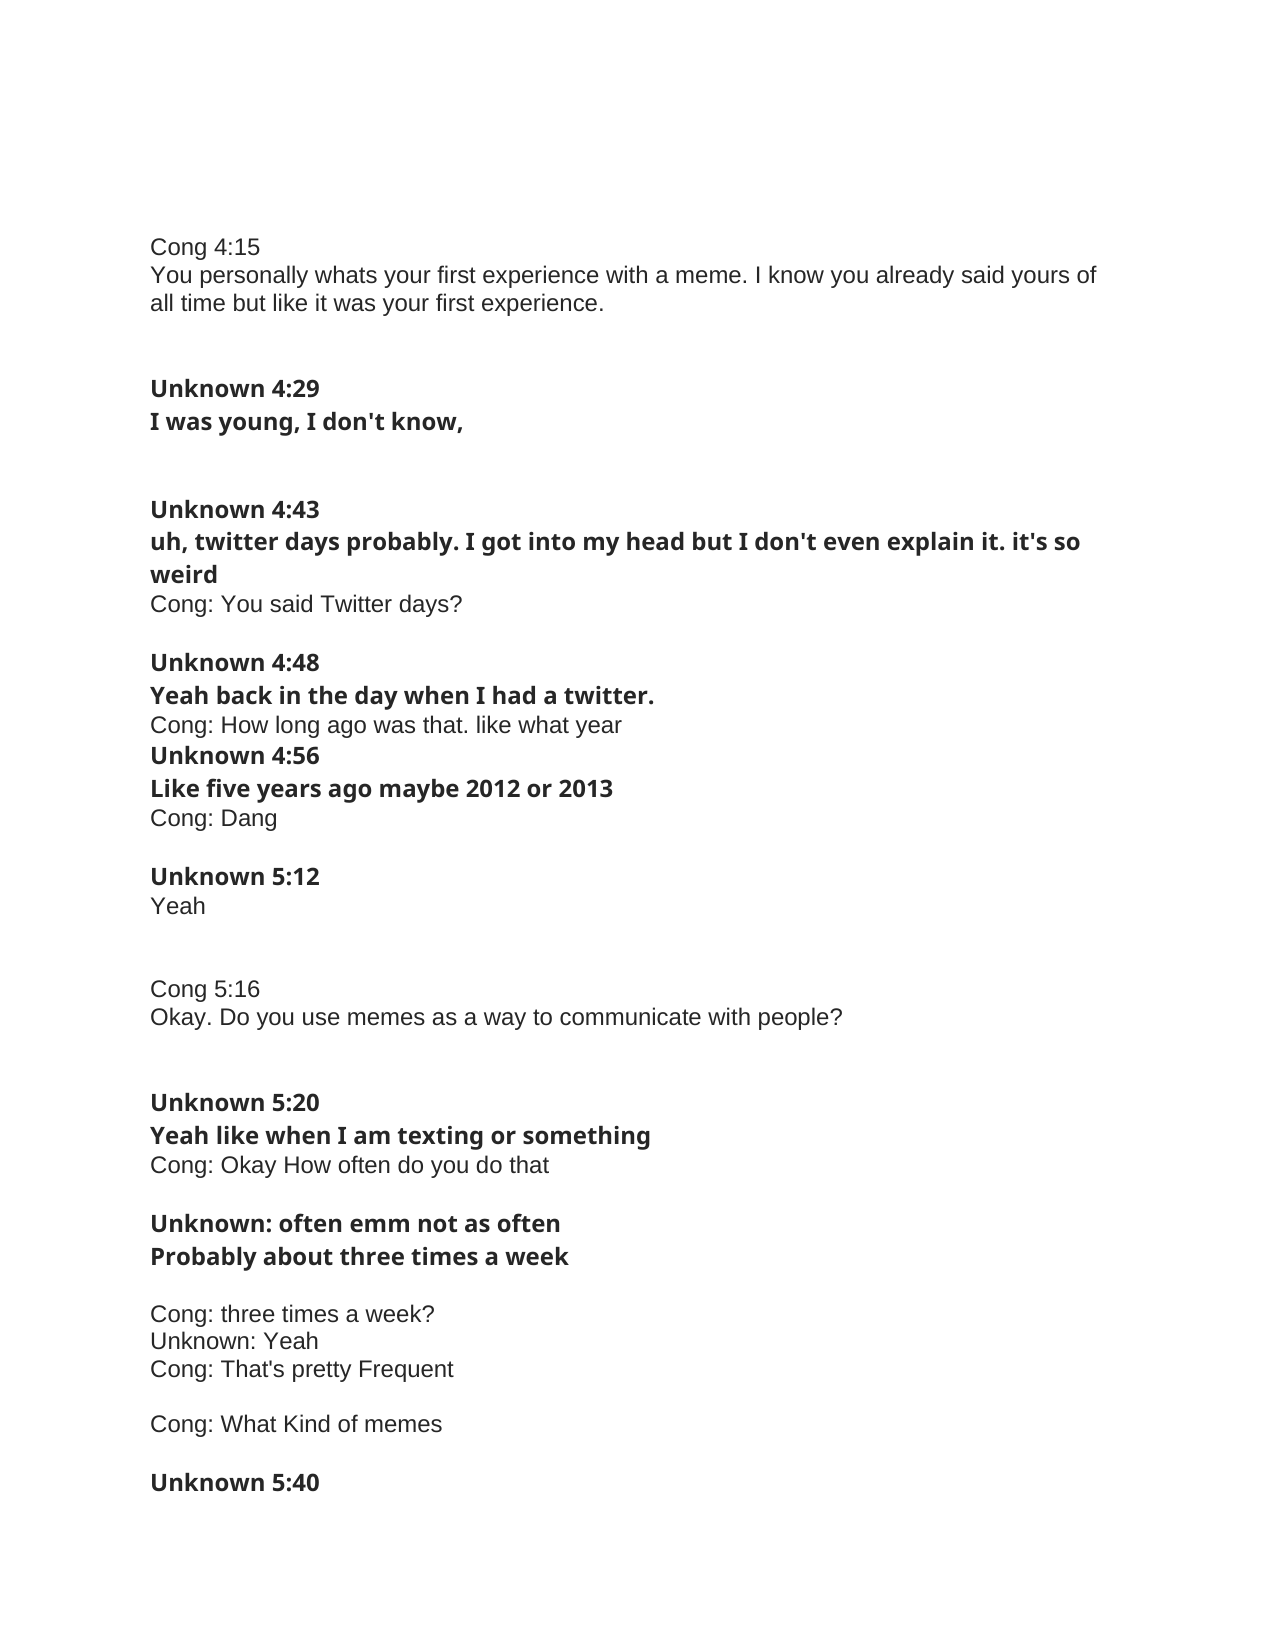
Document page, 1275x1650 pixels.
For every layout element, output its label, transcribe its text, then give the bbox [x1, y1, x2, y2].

text Cong: How long ago was that. like what year [150, 711, 1125, 739]
text Cong: Okay How often do you do that [150, 1151, 1125, 1179]
text Cong: three times a week? [150, 1299, 1125, 1327]
text Cong: Dang [150, 804, 1125, 859]
text You personally whats your first experience with a meme. I know you already said yours of all time but like it was your first experience. [150, 261, 1125, 316]
text Yeah like when I am texting or something [150, 1119, 1125, 1151]
text Cong: What Kind of memes [150, 1410, 1125, 1466]
text Unknown 4:29 [150, 372, 1125, 404]
text Yeah back in the day when I had a twitter. [150, 678, 1125, 711]
text Cong: That's pretty Frequent [150, 1355, 1125, 1382]
text Unknown: often emm not as often [150, 1207, 1125, 1239]
text Cong 5:16 [150, 975, 1125, 1003]
text Like five years ago maybe 2012 or 2013 [150, 771, 1125, 804]
text Yeah [150, 892, 1125, 920]
text Unknown: Yeah [150, 1327, 1125, 1355]
text Unknown 4:43 [150, 492, 1125, 525]
text uh, twitter days probably. I got into my head but I don't even explain it. it's so weird [150, 525, 1125, 590]
text Cong 4:15 [150, 233, 1125, 261]
text Unknown 4:56 [150, 739, 1125, 771]
text Okay. Do you use memes as a way to communicate with people? [150, 1003, 1125, 1031]
text Probably about three times a week [150, 1239, 1125, 1272]
text Unknown 5:20 [150, 1086, 1125, 1119]
text Unknown 5:40 [150, 1466, 1125, 1498]
text Cong: You said Twitter days? [150, 590, 1125, 646]
text Unknown 5:12 [150, 859, 1125, 892]
text I was young, I don't know, [150, 404, 1125, 437]
text Unknown 4:48 [150, 646, 1125, 678]
